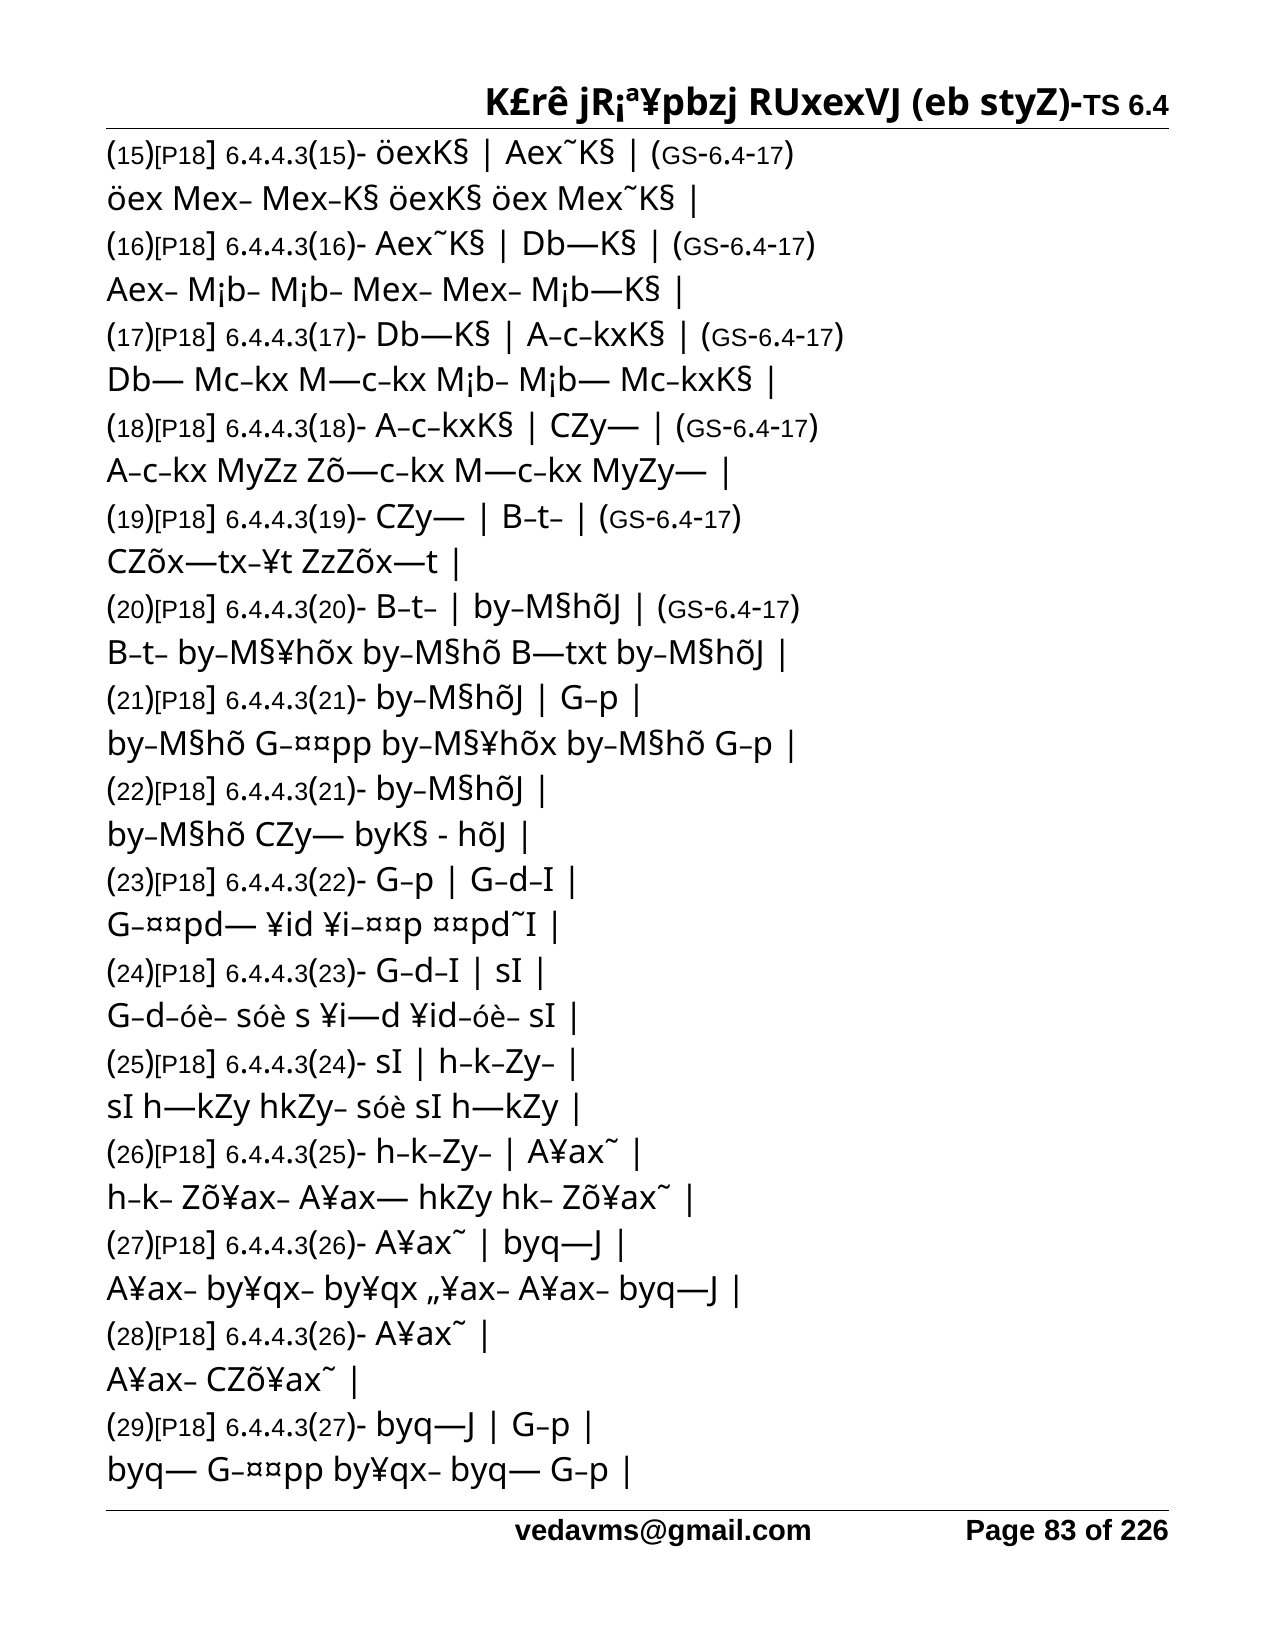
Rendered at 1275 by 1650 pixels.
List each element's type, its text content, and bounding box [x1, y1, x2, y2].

text h–k– Zõ¥ax– A¥ax— hkZy hk– Zõ¥ax˜ | [106, 1174, 1169, 1219]
text (24)[P18] 6.4.4.3(23)- G–d–I | sI | [106, 947, 1169, 992]
text Db— Mc–kx M—c–kx M¡b– M¡b— Mc–kxK§ | [106, 356, 1169, 402]
text Aex– M¡b– M¡b– Mex– Mex– M¡b—K§ | [106, 265, 1169, 311]
text byq— G–¤¤pp by¥qx– byq— G–p | [106, 1446, 1169, 1492]
text by–M§hõ CZy— byK§ - hõJ | [106, 810, 1169, 856]
text (15)[P18] 6.4.4.3(15)- öexK§ | Aex˜K§ | (GS-6.4-17) [106, 129, 1169, 174]
text sI h—kZy hkZy– sóè sI h—kZy | [106, 1083, 1169, 1128]
text (27)[P18] 6.4.4.3(26)- A¥ax˜ | byq—J | [106, 1219, 1169, 1264]
text G–¤¤pd— ¥id ¥i–¤¤p ¤¤pd˜I | [106, 901, 1169, 947]
text (23)[P18] 6.4.4.3(22)- G–p | G–d–I | [106, 856, 1169, 901]
text (17)[P18] 6.4.4.3(17)- Db—K§ | A–c–kxK§ | (GS-6.4-17) [106, 311, 1169, 356]
text (19)[P18] 6.4.4.3(19)- CZy— | B–t– | (GS-6.4-17) [106, 492, 1169, 538]
text (28)[P18] 6.4.4.3(26)- A¥ax˜ | [106, 1310, 1169, 1355]
text A–c–kx MyZz Zõ—c–kx M—c–kx MyZy— | [106, 447, 1169, 492]
text G–d–óè– sóè s ¥i—d ¥id–óè– sI | [106, 992, 1169, 1037]
text B–t– by–M§¥hõx by–M§hõ B—txt by–M§hõJ | [106, 629, 1169, 674]
text CZõx—tx–¥t ZzZõx—t | [106, 538, 1169, 583]
text by–M§hõ G–¤¤pp by–M§¥hõx by–M§hõ G–p | [106, 719, 1169, 765]
text (20)[P18] 6.4.4.3(20)- B–t– | by–M§hõJ | (GS-6.4-17) [106, 583, 1169, 629]
text öex Mex– Mex–K§ öexK§ öex Mex˜K§ | [106, 174, 1169, 220]
text A¥ax– by¥qx– by¥qx „¥ax– A¥ax– byq—J | [106, 1264, 1169, 1310]
text (16)[P18] 6.4.4.3(16)- Aex˜K§ | Db—K§ | (GS-6.4-17) [106, 220, 1169, 265]
text (18)[P18] 6.4.4.3(18)- A–c–kxK§ | CZy— | (GS-6.4-17) [106, 402, 1169, 447]
text (29)[P18] 6.4.4.3(27)- byq—J | G–p | [106, 1401, 1169, 1446]
text (26)[P18] 6.4.4.3(25)- h–k–Zy– | A¥ax˜ | [106, 1128, 1169, 1174]
text A¥ax– CZõ¥ax˜ | [106, 1355, 1169, 1401]
text (25)[P18] 6.4.4.3(24)- sI | h–k–Zy– | [106, 1037, 1169, 1083]
text (22)[P18] 6.4.4.3(21)- by–M§hõJ | [106, 765, 1169, 810]
text (21)[P18] 6.4.4.3(21)- by–M§hõJ | G–p | [106, 674, 1169, 719]
